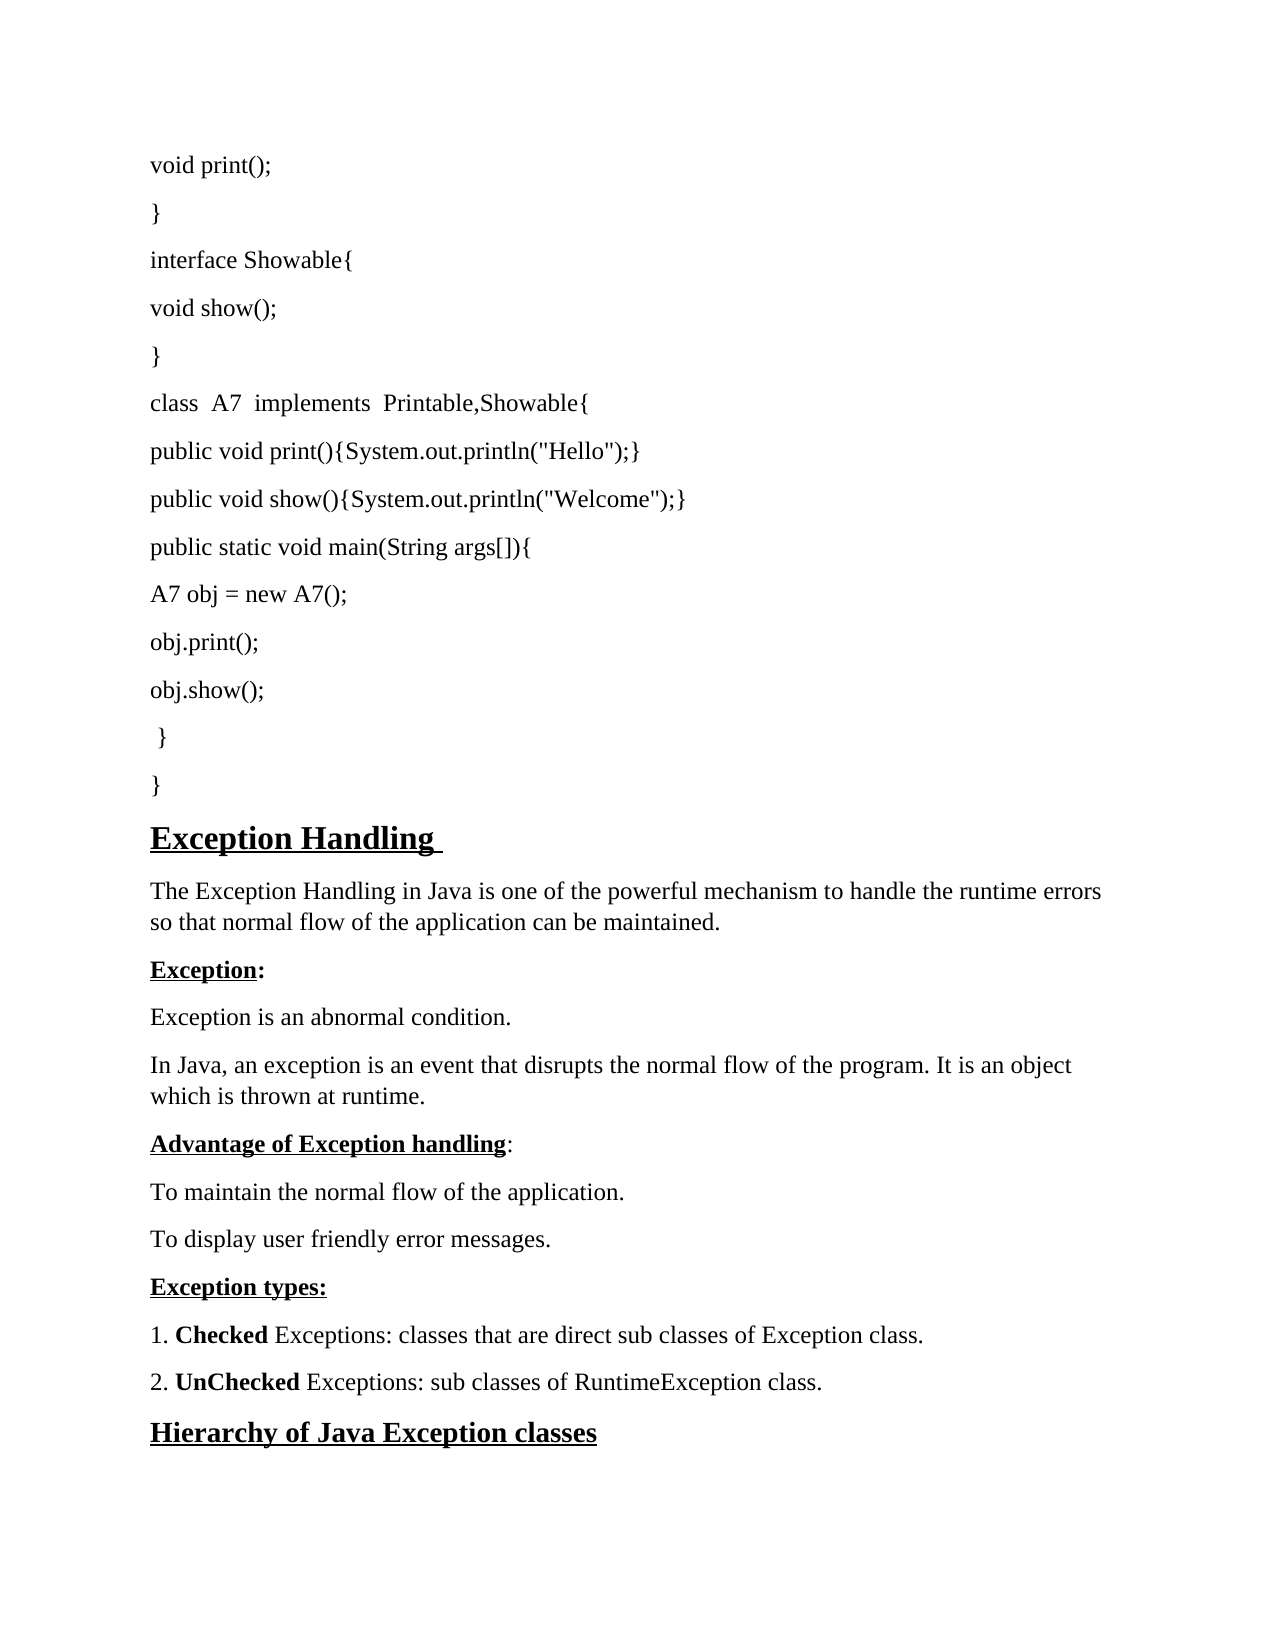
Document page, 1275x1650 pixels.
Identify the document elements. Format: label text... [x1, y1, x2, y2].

text public static void main(String args[]){ [150, 532, 1125, 560]
text The Exception Handling in Java is one of the powerful mechanism to handle the runtime errors so that normal flow of the application can be maintained. [150, 876, 1125, 936]
text obj.show(); [150, 675, 1125, 703]
text 2. UnChecked Exceptions: sub classes of RuntimeException class. [150, 1367, 1125, 1396]
text public void show(){System.out.println("Welcome");} [150, 484, 1125, 513]
text } [150, 770, 1125, 799]
text To display user friendly error messages. [150, 1224, 1125, 1253]
text Exception types: [150, 1272, 1125, 1301]
text void show(); [150, 293, 1125, 322]
text Exception: [150, 955, 1125, 983]
text obj.print(); [150, 627, 1125, 656]
text } [150, 198, 1125, 226]
text Advantage of Exception handling: [150, 1129, 1125, 1158]
text } [150, 341, 1125, 369]
text class A7 implements Printable,Showable{ [150, 388, 1125, 417]
text void print(); [150, 150, 1125, 179]
text Exception Handling [150, 818, 1125, 856]
text public void print(){System.out.println("Hello");} [150, 436, 1125, 465]
text A7 obj = new A7(); [150, 579, 1125, 608]
text interface Showable{ [150, 245, 1125, 274]
text } [150, 722, 1125, 751]
text 1. Checked Exceptions: classes that are direct sub classes of Exception class. [150, 1320, 1125, 1348]
text Exception is an abnormal condition. [150, 1002, 1125, 1031]
text Hierarchy of Java Exception classes [150, 1415, 1125, 1449]
text In Java, an exception is an event that disrupts the normal flow of the program. It is an object which is thrown at runtime. [150, 1050, 1125, 1110]
text To maintain the normal flow of the application. [150, 1177, 1125, 1205]
